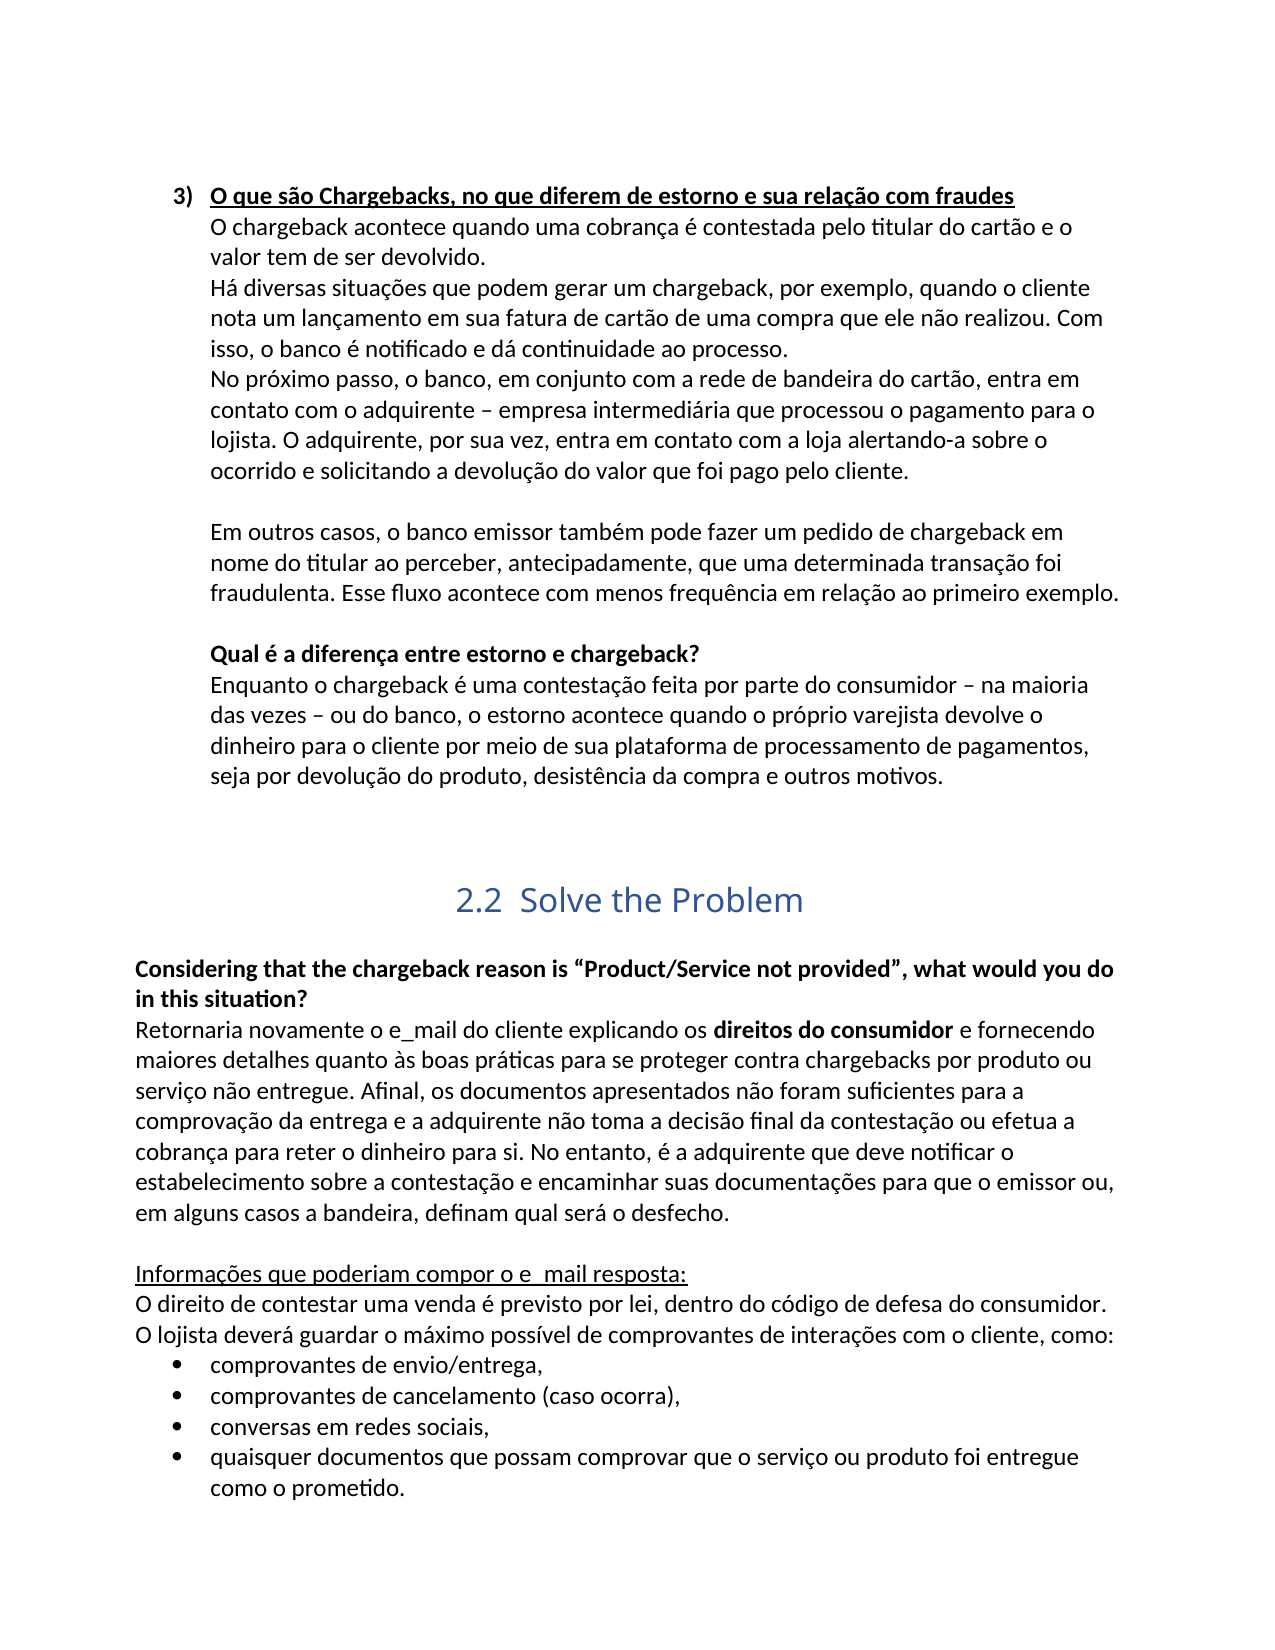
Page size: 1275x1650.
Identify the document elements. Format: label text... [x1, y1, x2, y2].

text Enquanto o chargeback é uma contestação feita por parte do consumidor – na maioria das vezes – ou do banco, o estorno acontece quando o próprio varejista devolve o dinheiro para o cliente por meio de sua plataforma de processamento de pagamentos, seja por devolução do produto, desistência da compra e outros motivos. [210, 669, 1124, 791]
text O direito de contestar uma venda é previsto por lei, dentro do código de defesa do consumidor. [135, 1289, 1124, 1319]
text Retornaria novamente o e_mail do cliente explicando os direitos do consumidor e fornecendo maiores detalhes quanto às boas práticas para se proteger contra chargebacks por produto ou serviço não entregue. Afinal, os documentos apresentados não foram suficientes para a comprovação da entrega e a adquirente não toma a decisão final da contestação ou efetua a cobrança para reter o dinheiro para si. No entanto, é a adquirente que deve notificar o estabelecimento sobre a contestação e encaminhar suas documentações para que o emissor ou, em alguns casos a bandeira, definam qual será o desfecho. [135, 1014, 1124, 1228]
text Há diversas situações que podem gerar um chargeback, por exemplo, quando o cliente nota um lançamento em sua fatura de cartão de uma compra que ele não realizou. Com isso, o banco é notificado e dá continuidade ao processo. [210, 272, 1124, 364]
text O chargeback acontece quando uma cobrança é contestada pelo titular do cartão e o valor tem de ser devolvido. [210, 211, 1124, 272]
text Informações que poderiam compor o e_mail resposta: [135, 1258, 1124, 1289]
text Qual é a diferença entre estorno e chargeback? [210, 638, 1124, 669]
text Em outros casos, o banco emissor também pode fazer um pedido de chargeback em nome do titular ao perceber, antecipadamente, que uma determinada transação foi fraudulenta. Esse fluxo acontece com menos frequência em relação ao primeiro exemplo. [210, 516, 1124, 608]
list conversas em redes sociais, [173, 1411, 1124, 1441]
text Considering that the chargeback reason is “Product/Service not provided”, what would you do in this situation? [135, 953, 1124, 1014]
list O que são Chargebacks, no que diferem de estorno e sua relação com fraudes [173, 181, 1124, 211]
list comprovantes de cancelamento (caso ocorra), [173, 1380, 1124, 1411]
text No próximo passo, o banco, em conjunto com a rede de bandeira do cartão, entra em contato com o adquirente – empresa intermediária que processou o pagamento para o lojista. O adquirente, por sua vez, entra em contato com a loja alertando-a sobre o ocorrido e solicitando a devolução do valor que foi pago pelo cliente. [210, 364, 1124, 486]
list quaisquer documentos que possam comprovar que o serviço ou produto foi entregue como o prometido. [173, 1441, 1124, 1502]
text O lojista deverá guardar o máximo possível de comprovantes de interações com o cliente, como: [135, 1319, 1124, 1350]
subtitle 2.2 Solve the Problem [135, 877, 1124, 922]
list comprovantes de envio/entrega, [173, 1350, 1124, 1380]
